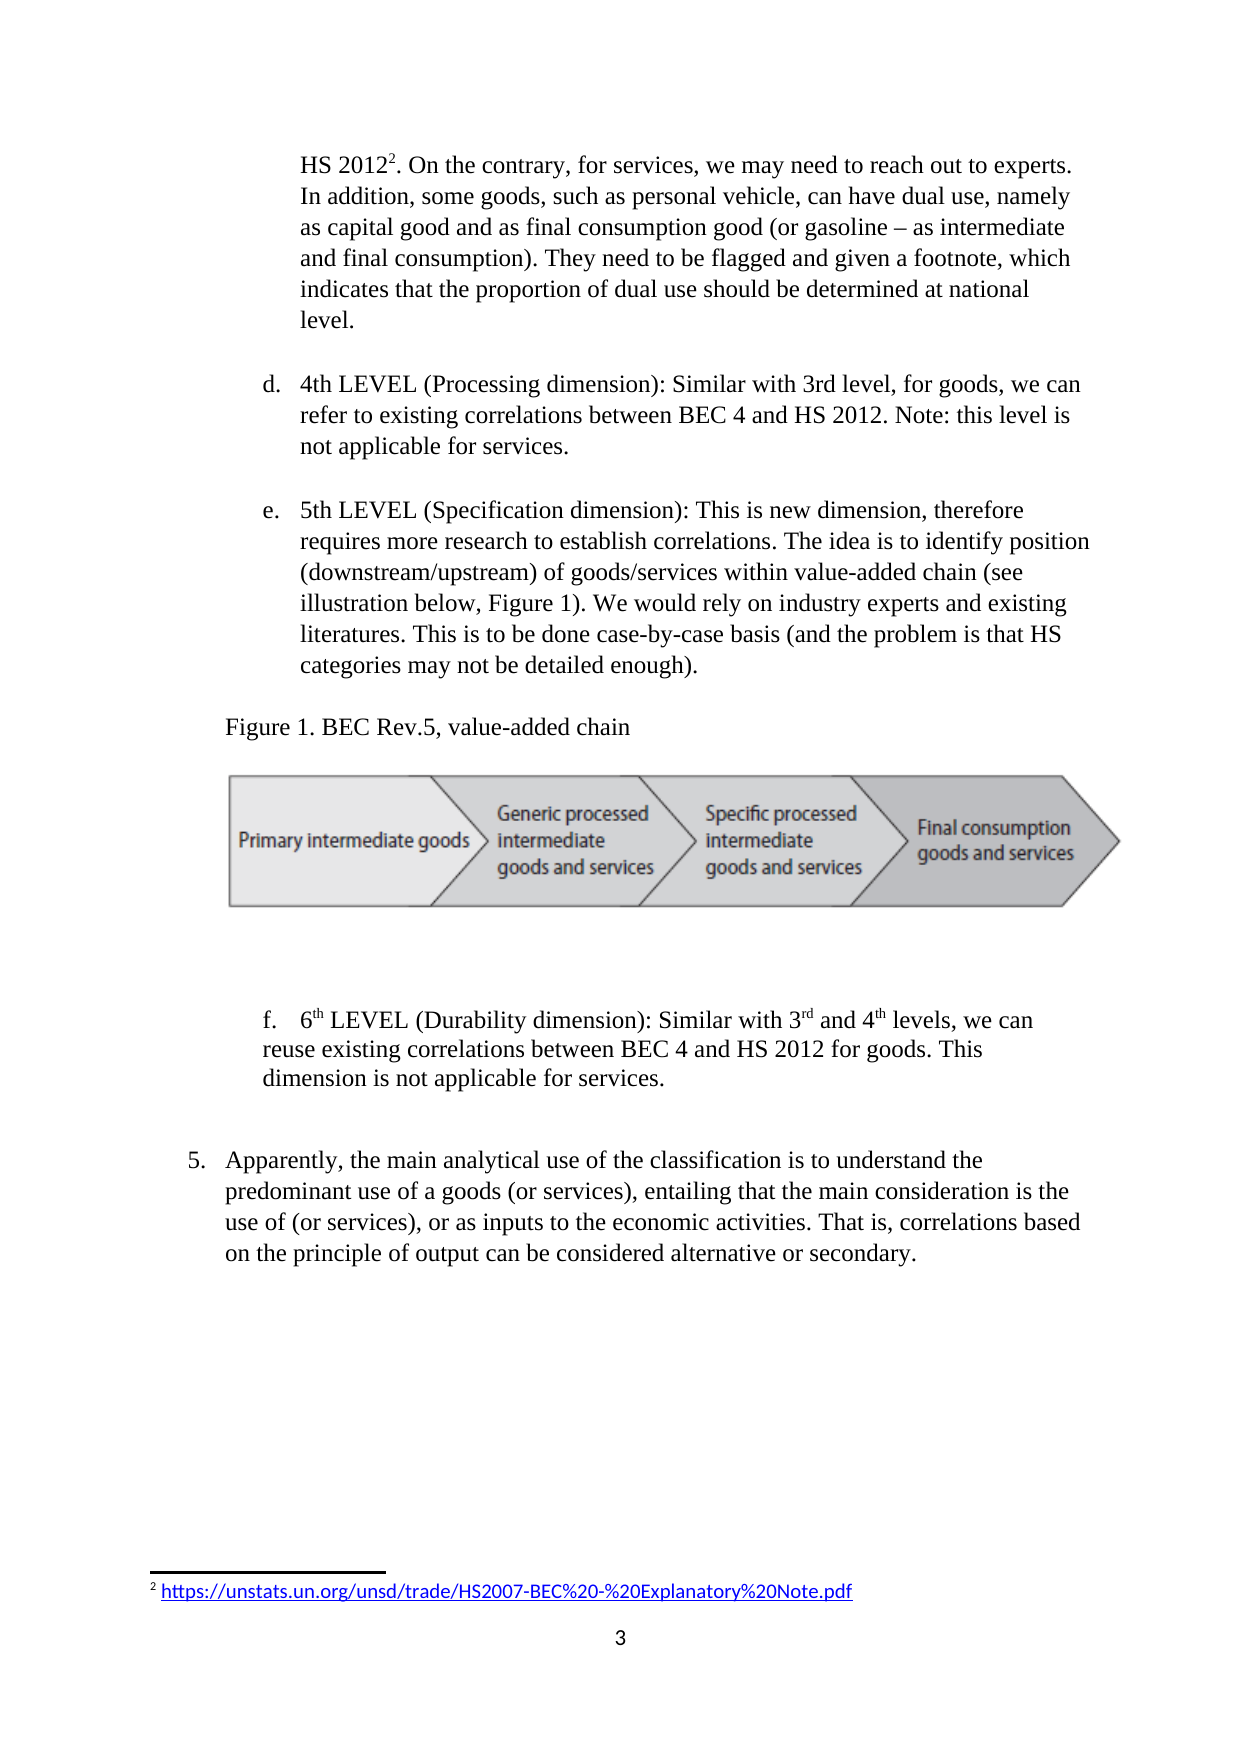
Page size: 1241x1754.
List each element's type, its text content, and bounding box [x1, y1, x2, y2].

list 6th LEVEL (Durability dimension): Similar with 3rd and 4th levels, we can reuse existing correlations between BEC 4 and HS 2012 for goods. This dimension is not applicable for services. [262, 1005, 1090, 1091]
picture [207, 767, 1126, 920]
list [262, 150, 1090, 334]
list Apparently, the main analytical use of the classification is to understand the predominant use of a goods (or services), entailing that the main consideration is the use of (or services), or as inputs to the economic activities. That is, correlations based on the principle of output can be considered alternative or secondary. [187, 1145, 1090, 1267]
list Figure 1. BEC Rev.5, value-added chain [225, 712, 1090, 741]
list 5th LEVEL (Specification dimension): This is new dimension, therefore requires more research to establish correlations. The idea is to identify position (downstream/upstream) of goods/services within value-added chain (see illustration below, Figure 1). We would rely on industry experts and existing literatures. This is to be done case-by-case basis (and the problem is that HS categories may not be detailed enough). [262, 495, 1090, 679]
list 4th LEVEL (Processing dimension): Similar with 3rd level, for goods, we can refer to existing correlations between BEC 4 and HS 2012. Note: this level is not applicable for services. [262, 369, 1090, 460]
